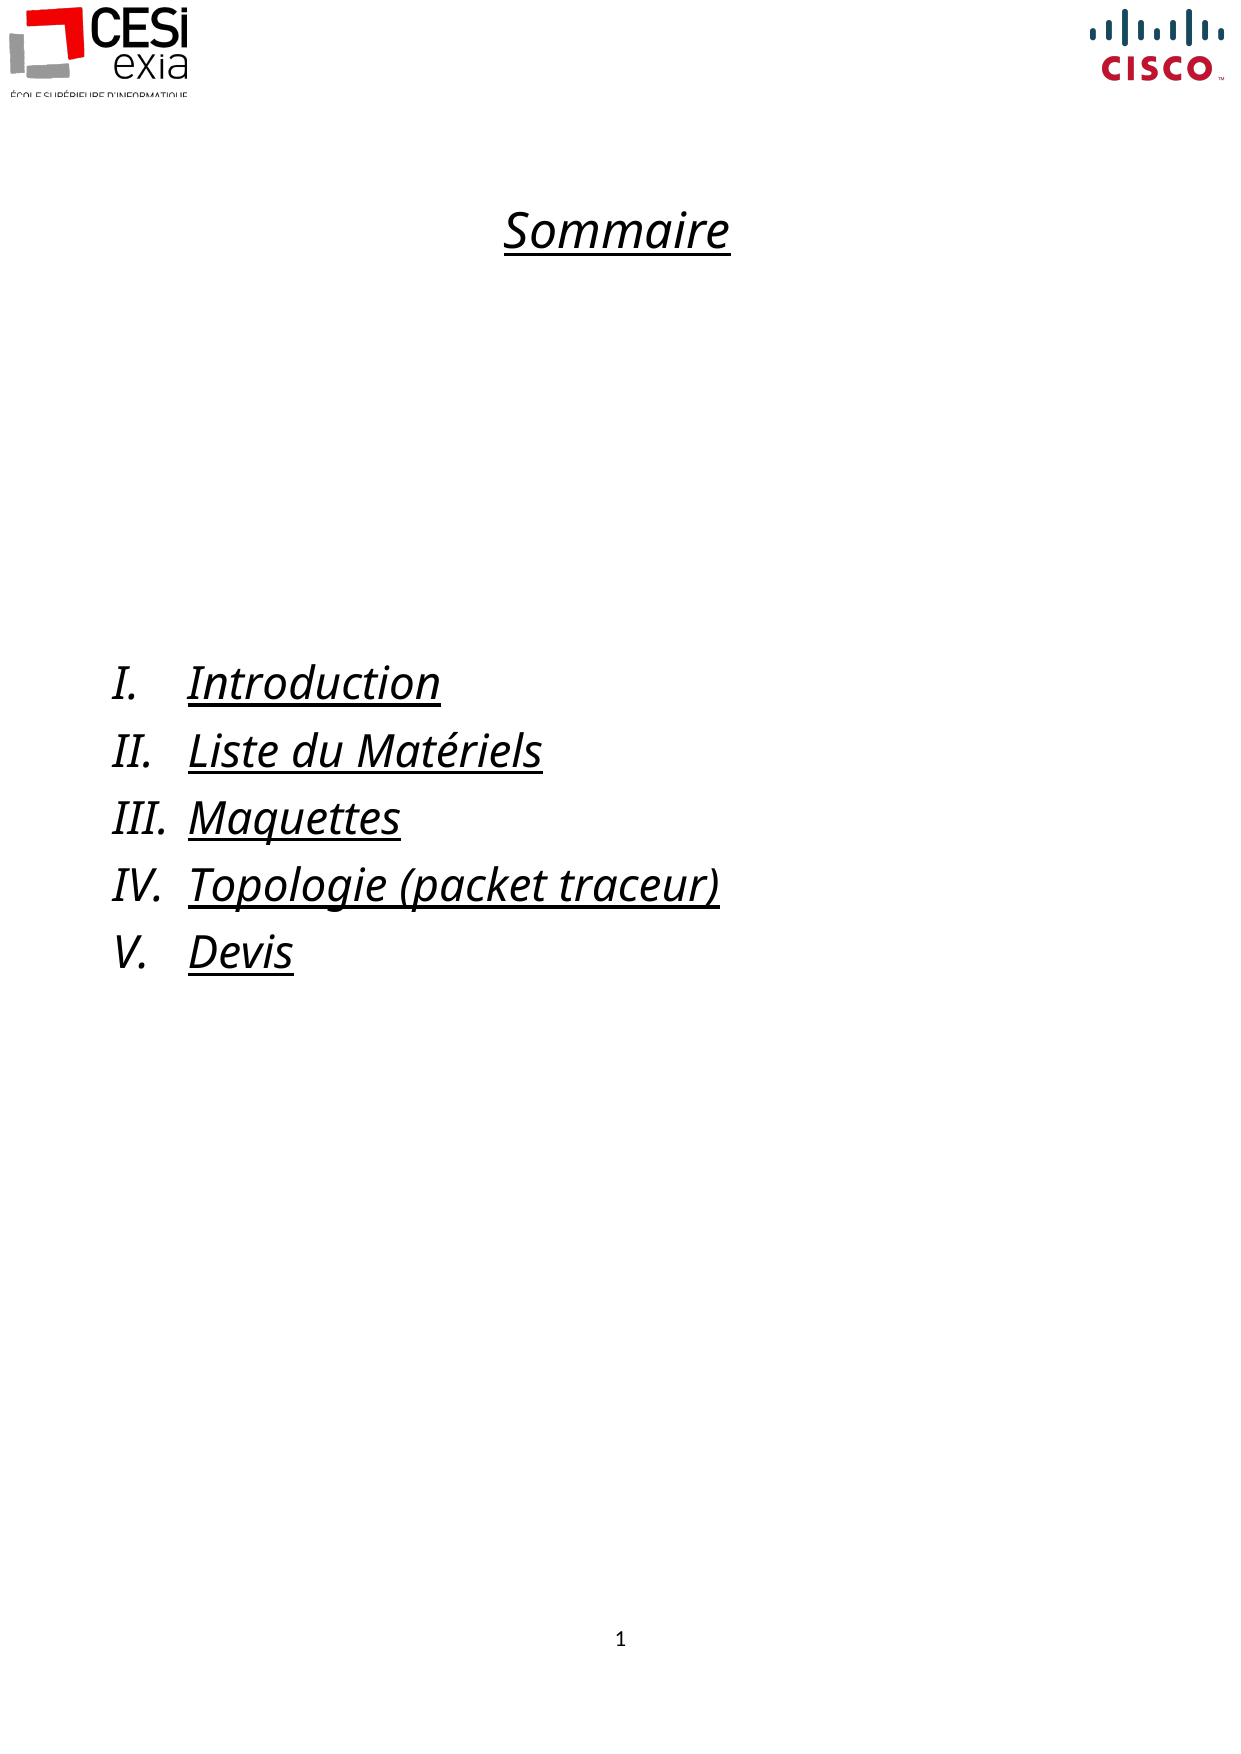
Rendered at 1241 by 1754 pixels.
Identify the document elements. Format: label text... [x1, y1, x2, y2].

text Sommaire [75, 196, 1165, 264]
list Topologie (packet traceur) [112, 853, 1165, 915]
list Devis [112, 920, 1165, 982]
list Introduction [112, 651, 1165, 713]
list Liste du Matériels [112, 718, 1165, 780]
list Maquettes [112, 785, 1165, 848]
picture [1083, 3, 1231, 85]
picture [8, 6, 187, 98]
